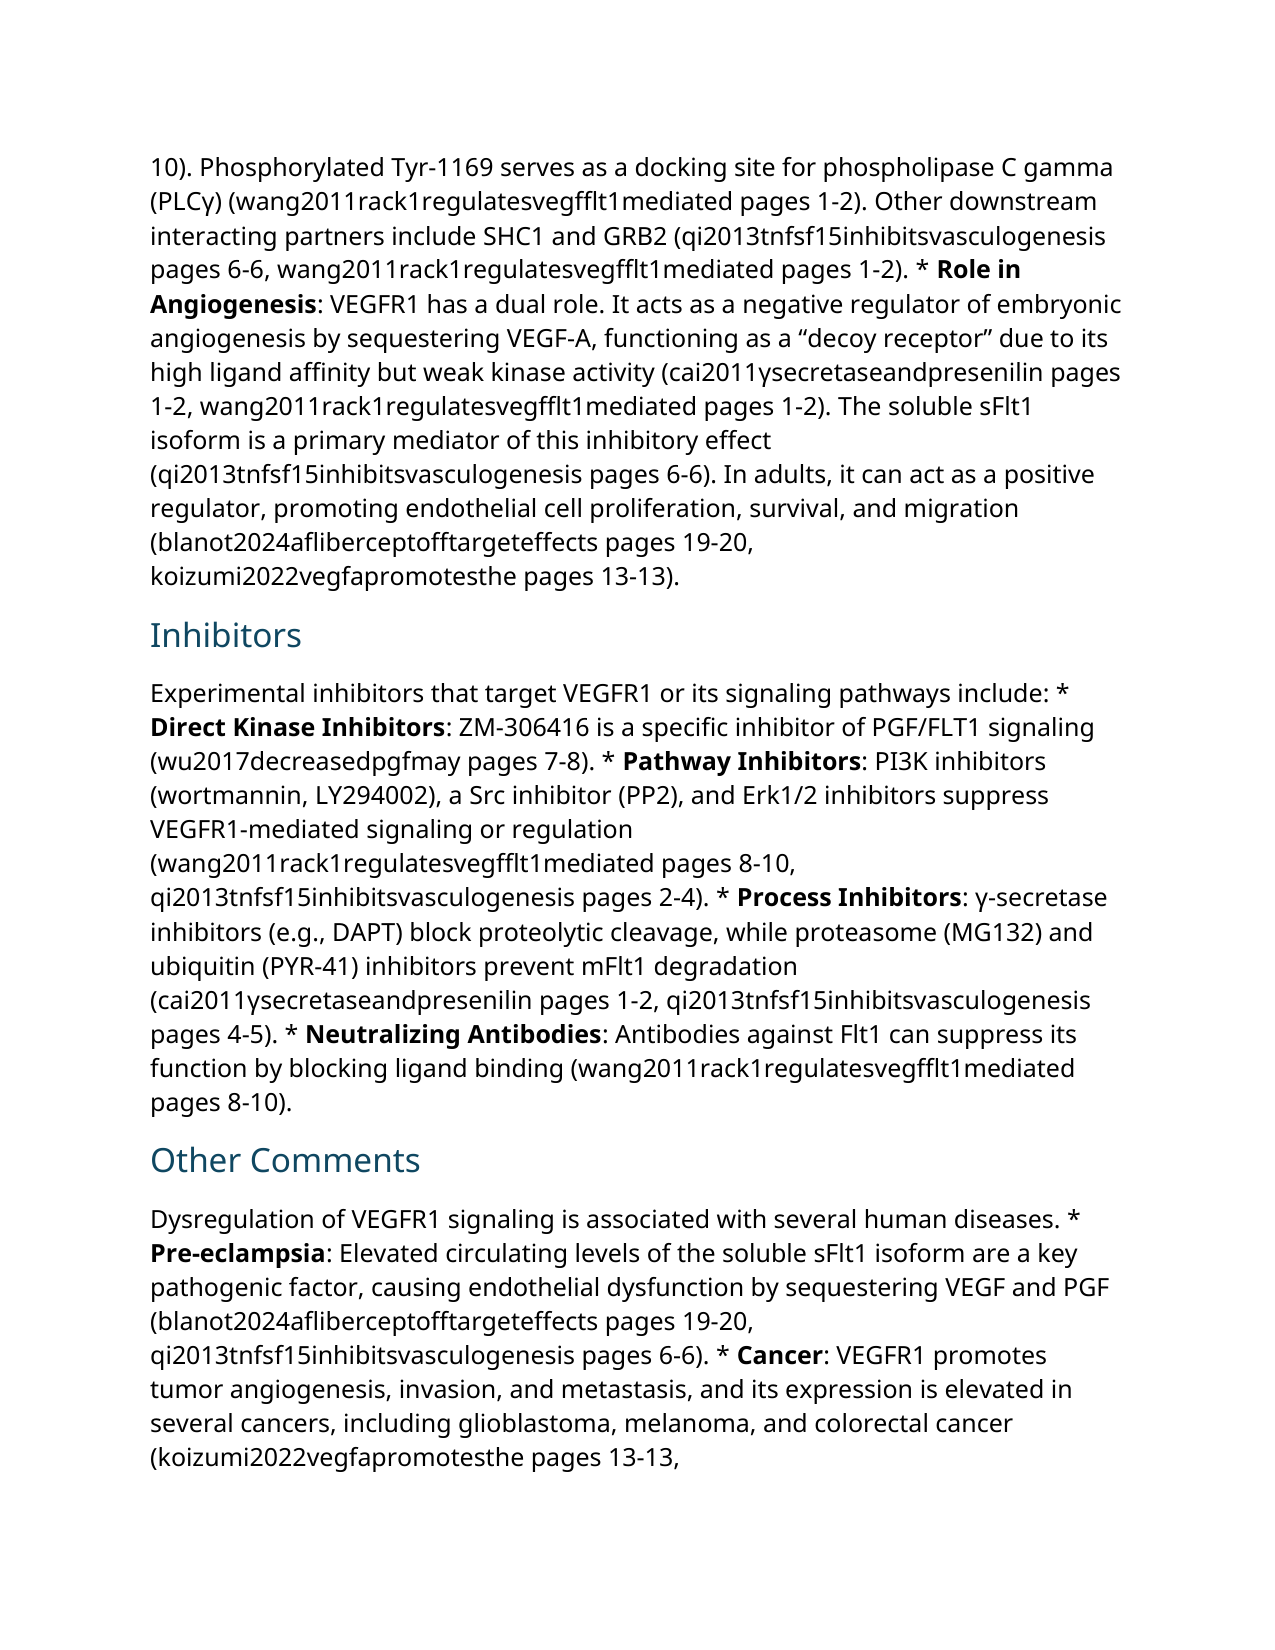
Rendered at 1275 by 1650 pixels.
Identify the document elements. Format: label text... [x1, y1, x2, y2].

subtitle Inhibitors [150, 612, 1125, 657]
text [150, 150, 1125, 593]
subtitle Other Comments [150, 1137, 1125, 1183]
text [150, 1201, 1125, 1474]
text Experimental inhibitors that target VEGFR1 or its signaling pathways include: * Direct Kinase Inhibitors: ZM-306416 is a specific inhibitor of PGF/FLT1 signaling (wu2017decreasedpgfmay pages 7-8). * Pathway Inhibitors: PI3K inhibitors (wortmannin, LY294002), a Src inhibitor (PP2), and Erk1/2 inhibitors suppress VEGFR1-mediated signaling or regulation (wang2011rack1regulatesvegfflt1mediated pages 8-10, qi2013tnfsf15inhibitsvasculogenesis pages 2-4). * Process Inhibitors: γ-secretase inhibitors (e.g., DAPT) block proteolytic cleavage, while proteasome (MG132) and ubiquitin (PYR-41) inhibitors prevent mFlt1 degradation (cai2011γsecretaseandpresenilin pages 1-2, qi2013tnfsf15inhibitsvasculogenesis pages 4-5). * Neutralizing Antibodies: Antibodies against Flt1 can suppress its function by blocking ligand binding (wang2011rack1regulatesvegfflt1mediated pages 8-10). [150, 676, 1125, 1118]
